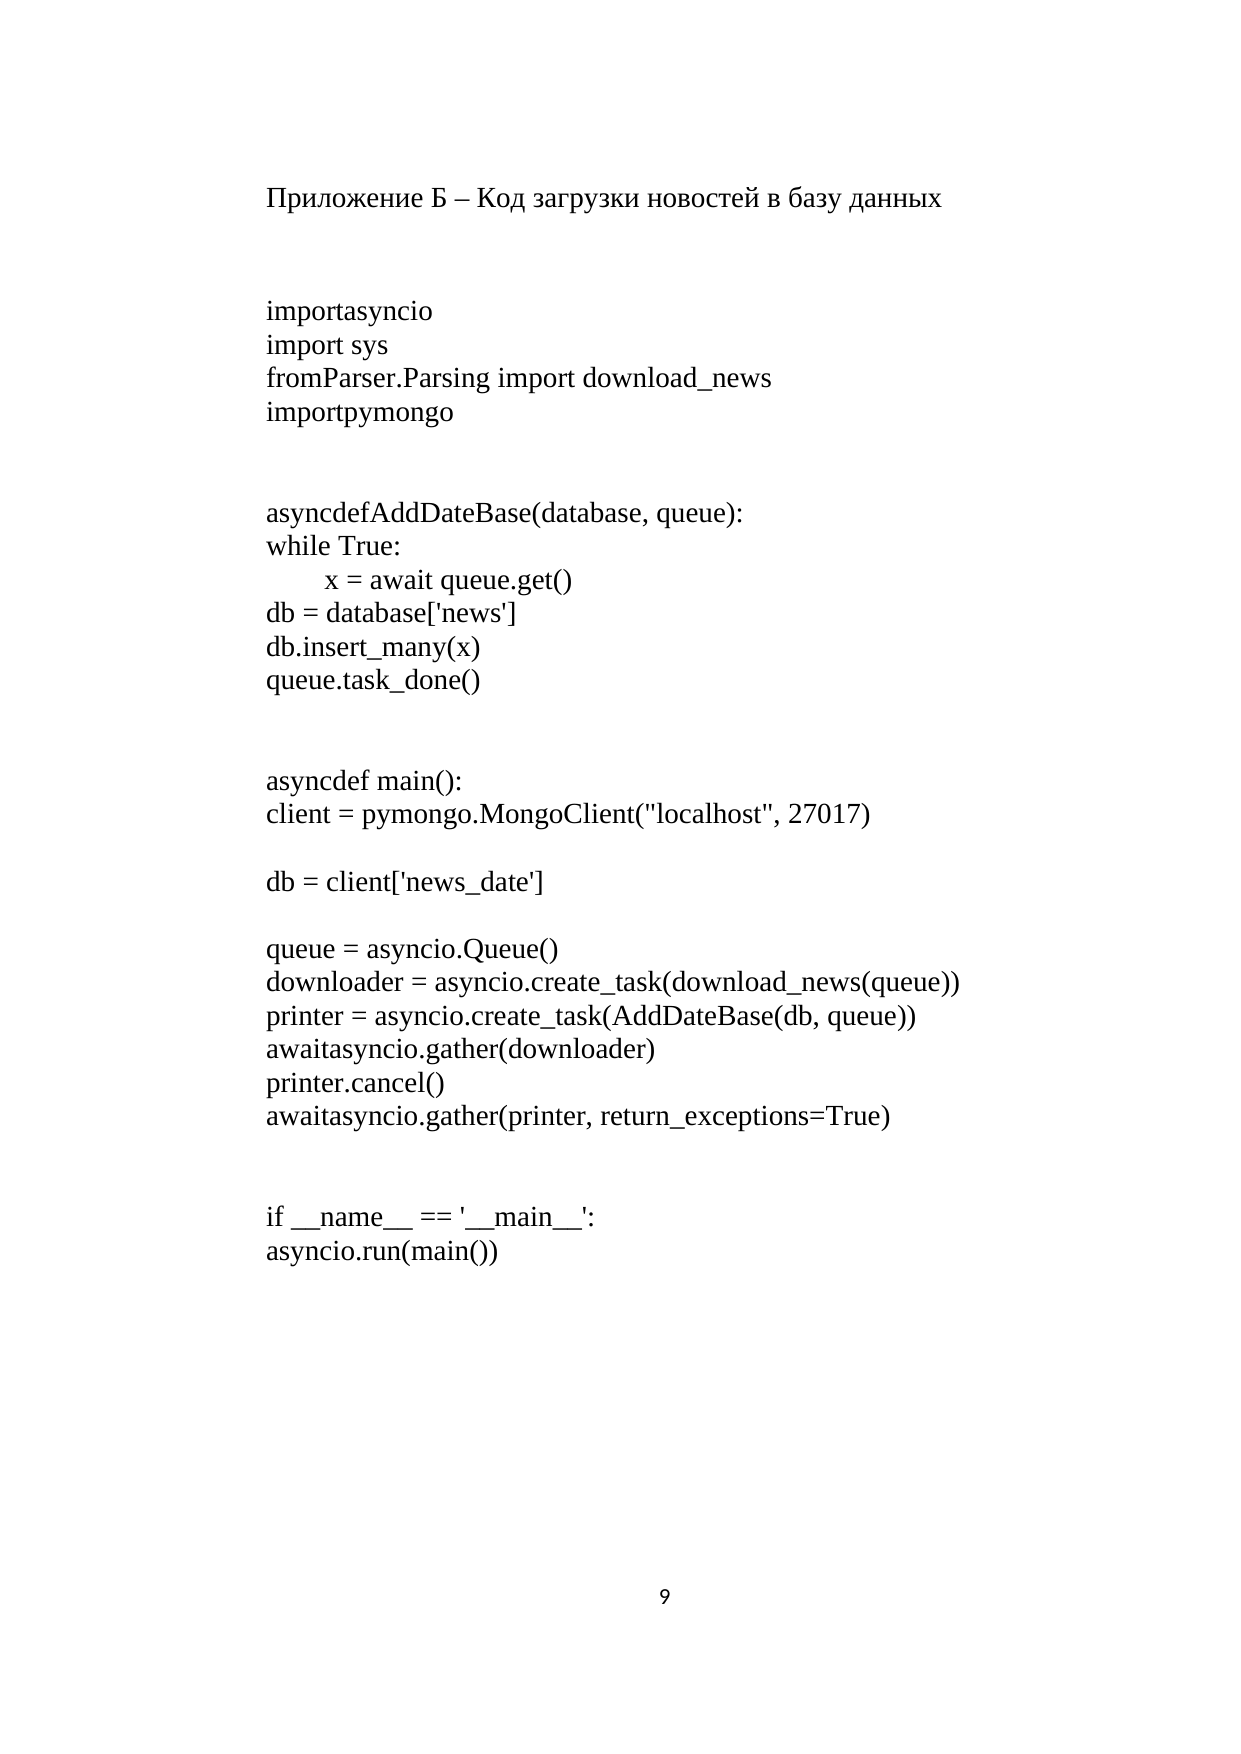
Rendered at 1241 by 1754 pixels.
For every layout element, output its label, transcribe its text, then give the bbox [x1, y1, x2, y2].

text asyncdefAddDateBase(database, queue): [177, 495, 1152, 528]
text db = client['news_date'] [177, 864, 1152, 897]
text queue.task_done() [177, 662, 1152, 696]
text db.insert_many(x) [177, 629, 1152, 662]
text awaitasyncio.gather(downloader) [177, 1031, 1152, 1065]
text client = pymongo.MongoClient("localhost", 27017) [177, 797, 1152, 830]
text importpymongo [177, 394, 1152, 428]
text printer.cancel() [177, 1065, 1152, 1098]
text import sys [177, 327, 1152, 361]
text printer = asyncio.create_task(AddDateBase(db, queue)) [177, 998, 1152, 1031]
text awaitasyncio.gather(printer, return_exceptions=True) [177, 1098, 1152, 1132]
text queue = asyncio.Queue() [177, 931, 1152, 964]
text downloader = asyncio.create_task(download_news(queue)) [177, 964, 1152, 998]
text importasyncio [177, 293, 1152, 327]
text x = await queue.get() [177, 562, 1152, 595]
text if __name__ == '__main__': [177, 1199, 1152, 1233]
text db = database['news'] [177, 595, 1152, 629]
text fromParser.Parsing import download_news [177, 361, 1152, 394]
text while True: [177, 528, 1152, 562]
text asyncio.run(main()) [177, 1233, 1152, 1266]
text Приложение Б – Код загрузки новостей в базу данных [177, 181, 1152, 214]
text asyncdef main(): [177, 763, 1152, 797]
